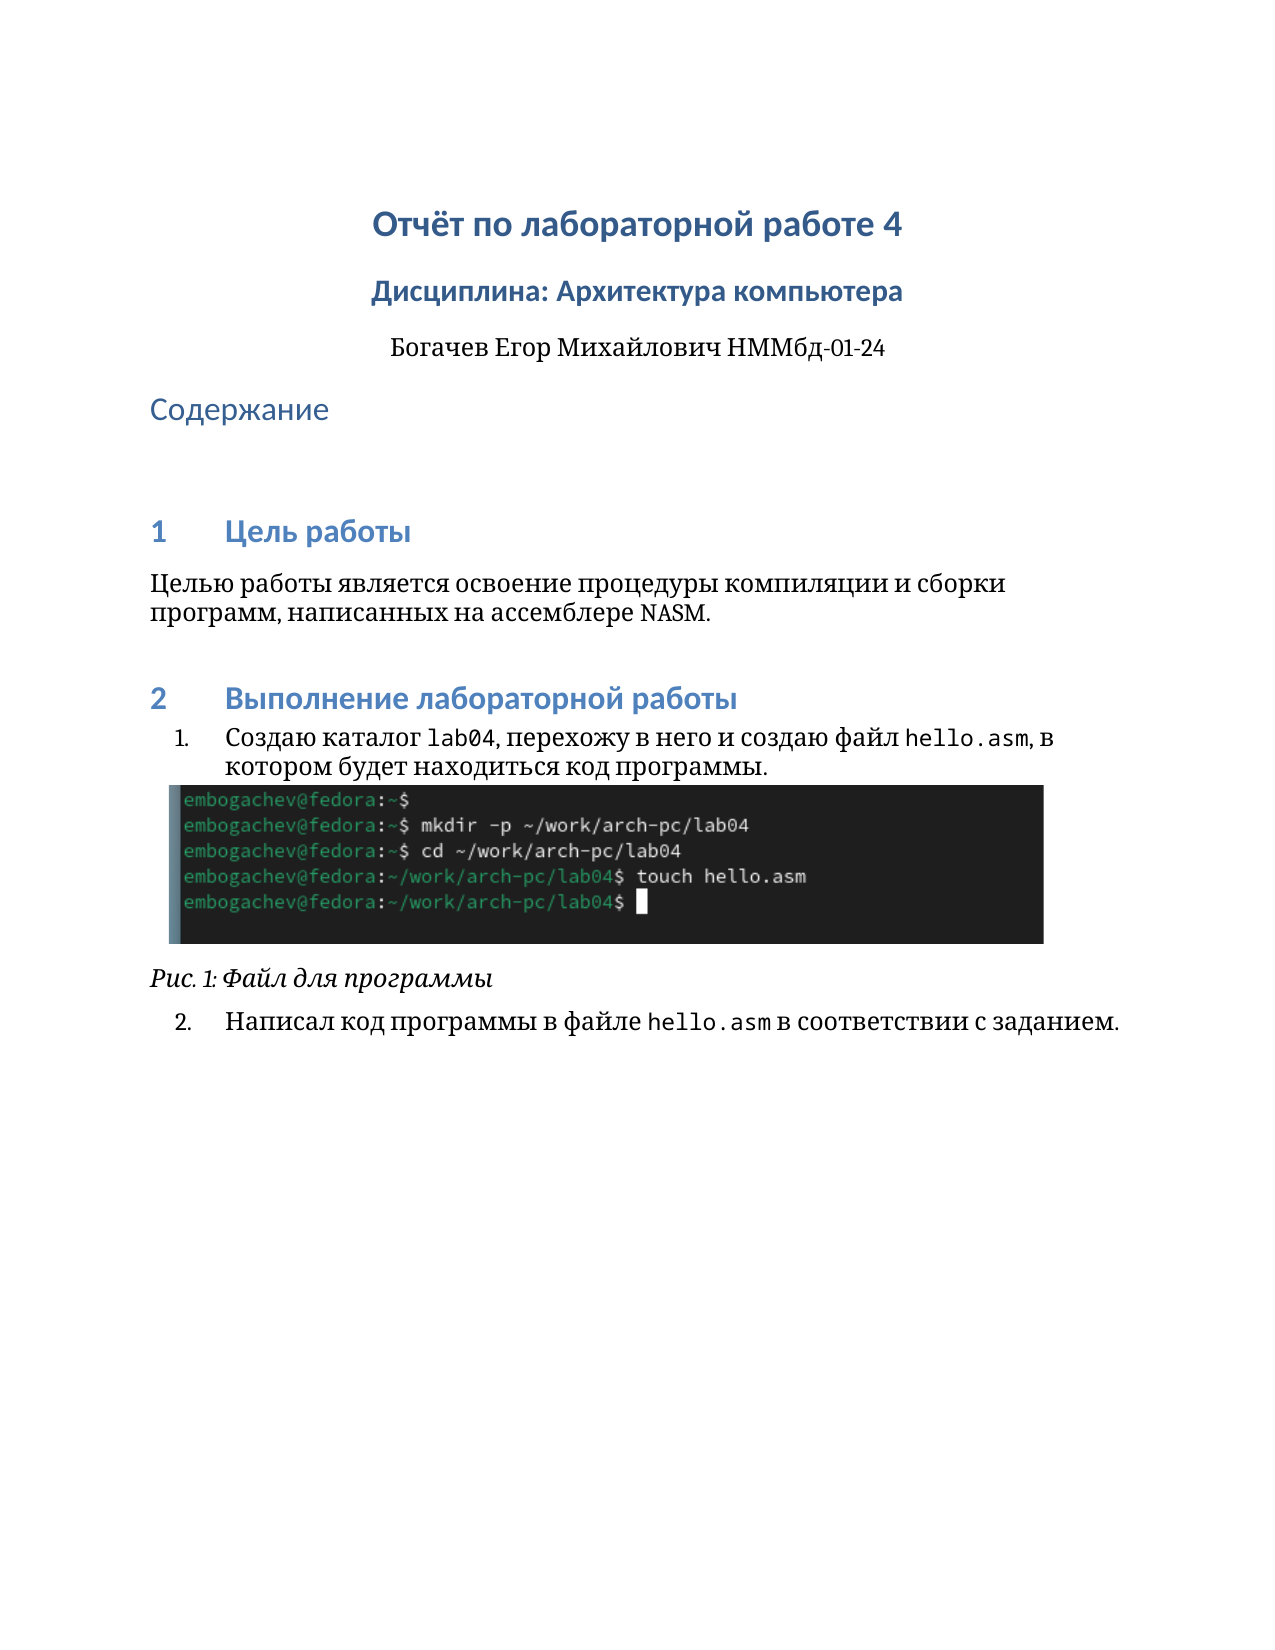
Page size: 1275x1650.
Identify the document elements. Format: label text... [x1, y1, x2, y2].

list Создаю каталог lab04, перехожу в него и создаю файл hello.asm, в котором будет находиться код программы. [175, 722, 1125, 782]
list Написал код программы в файле hello.asm в соответствии с заданием. [175, 1006, 1125, 1037]
text Рис. 1: Файл для программы [150, 965, 1125, 993]
subtitle Дисциплина: Архитектура компьютера [150, 271, 1125, 309]
subtitle 1 Цель работы [150, 510, 1125, 551]
text Богачев Егор Михайлович НММбд-01-24 [150, 334, 1125, 363]
text Целью работы является освоение процедуры компиляции и сборки программ, написанных на ассемблере NASM. [150, 570, 1125, 627]
picture [168, 785, 1044, 944]
title Отчёт по лабораторной работе 4 [150, 200, 1125, 246]
subtitle 2 Выполнение лабораторной работы [150, 677, 1125, 718]
